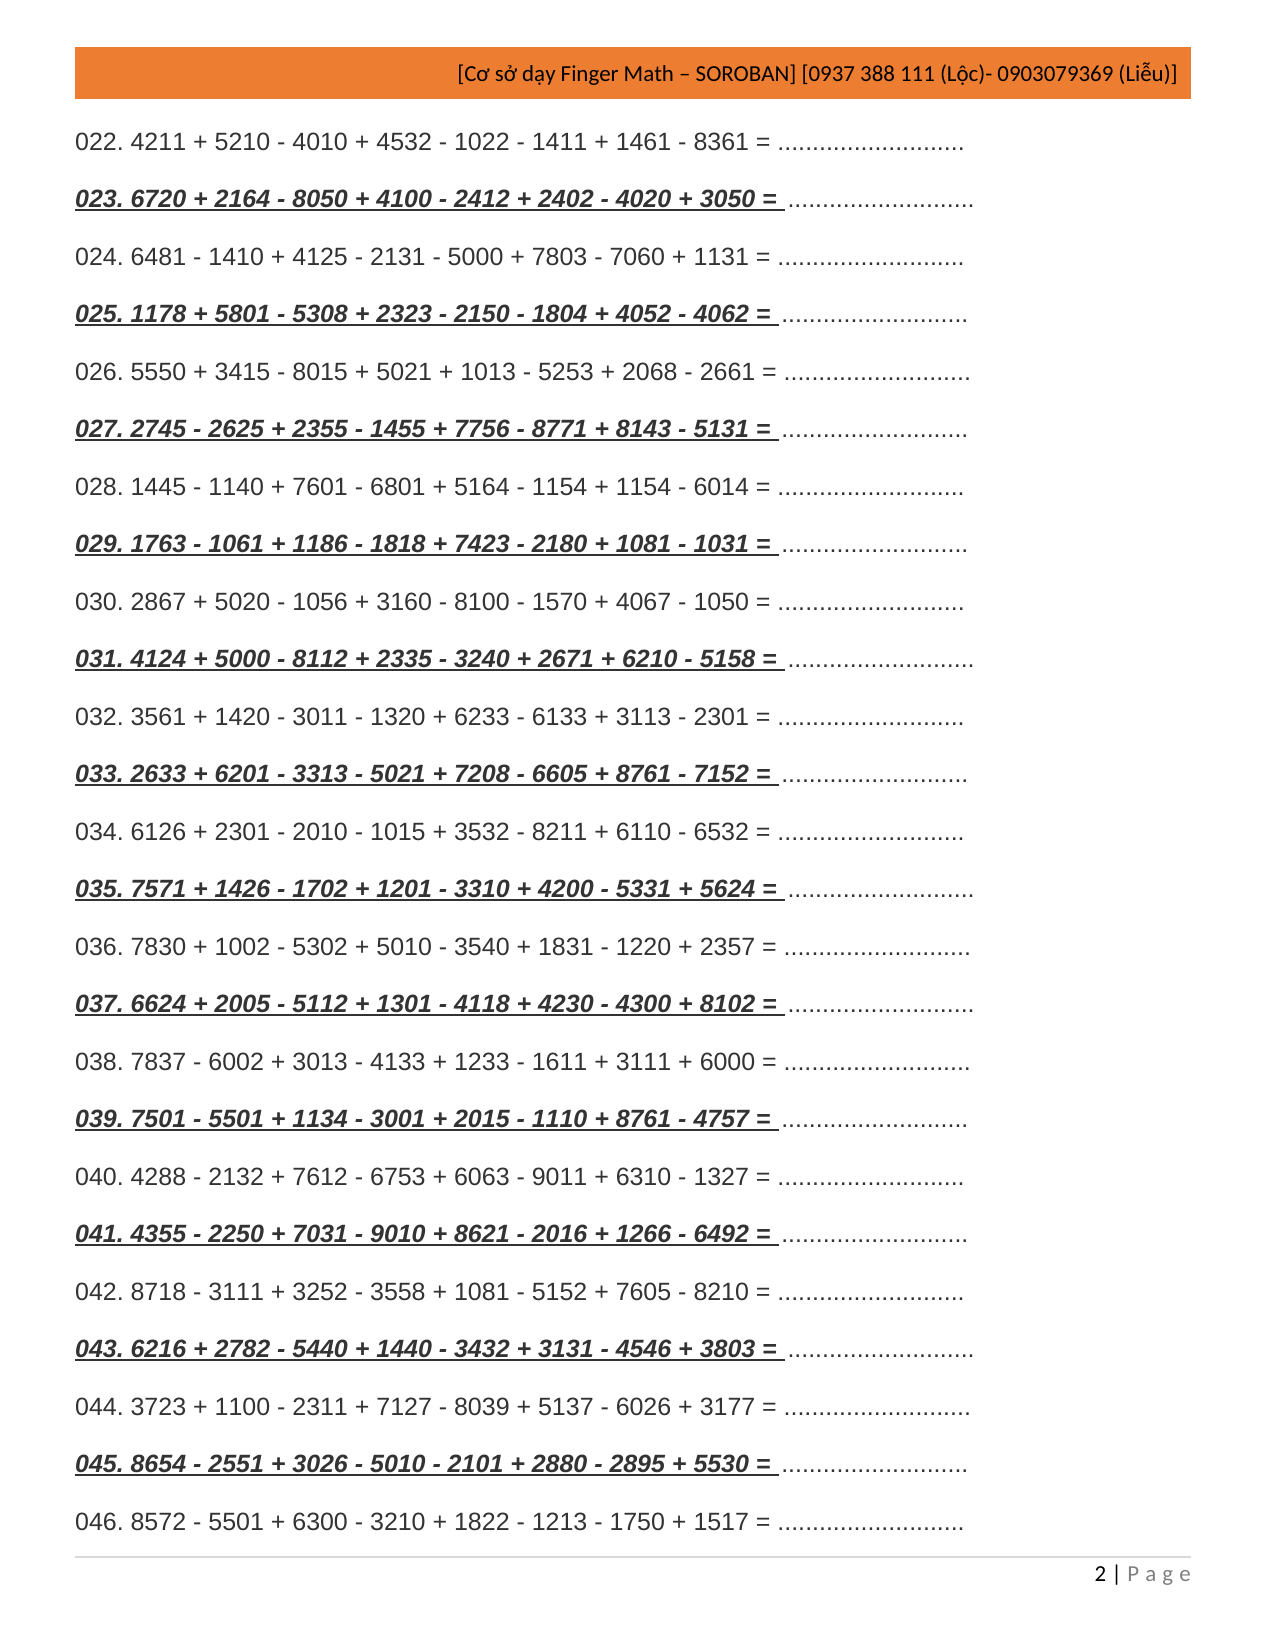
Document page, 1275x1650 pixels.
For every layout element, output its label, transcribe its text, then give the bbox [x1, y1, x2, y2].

text 028. 1445 - 1140 + 7601 - 6801 + 5164 - 1154 + 1154 - 6014 = ........................... [75, 472, 1191, 501]
text 027. 2745 - 2625 + 2355 - 1455 + 7756 - 8771 + 8143 - 5131 = ........................... [75, 414, 1191, 443]
text 044. 3723 + 1100 - 2311 + 7127 - 8039 + 5137 - 6026 + 3177 = ........................... [75, 1392, 1191, 1421]
text 034. 6126 + 2301 - 2010 - 1015 + 3532 - 8211 + 6110 - 6532 = ........................... [75, 817, 1191, 846]
text 046. 8572 - 5501 + 6300 - 3210 + 1822 - 1213 - 1750 + 1517 = ........................... [75, 1507, 1191, 1536]
text 029. 1763 - 1061 + 1186 - 1818 + 7423 - 2180 + 1081 - 1031 = ........................... [75, 529, 1191, 558]
text 043. 6216 + 2782 - 5440 + 1440 - 3432 + 3131 - 4546 + 3803 = ........................... [75, 1334, 1191, 1363]
text 036. 7830 + 1002 - 5302 + 5010 - 3540 + 1831 - 1220 + 2357 = ........................... [75, 932, 1191, 961]
text 035. 7571 + 1426 - 1702 + 1201 - 3310 + 4200 - 5331 + 5624 = ........................... [75, 874, 1191, 903]
text 025. 1178 + 5801 - 5308 + 2323 - 2150 - 1804 + 4052 - 4062 = ........................... [75, 299, 1191, 328]
text 026. 5550 + 3415 - 8015 + 5021 + 1013 - 5253 + 2068 - 2661 = ........................... [75, 357, 1191, 386]
text 033. 2633 + 6201 - 3313 - 5021 + 7208 - 6605 + 8761 - 7152 = ........................... [75, 759, 1191, 788]
text 039. 7501 - 5501 + 1134 - 3001 + 2015 - 1110 + 8761 - 4757 = ........................... [75, 1104, 1191, 1133]
text 042. 8718 - 3111 + 3252 - 3558 + 1081 - 5152 + 7605 - 8210 = ........................... [75, 1277, 1191, 1306]
text 031. 4124 + 5000 - 8112 + 2335 - 3240 + 2671 + 6210 - 5158 = ........................... [75, 644, 1191, 673]
text 024. 6481 - 1410 + 4125 - 2131 - 5000 + 7803 - 7060 + 1131 = ........................... [75, 242, 1191, 271]
text 045. 8654 - 2551 + 3026 - 5010 - 2101 + 2880 - 2895 + 5530 = ........................... [75, 1449, 1191, 1478]
text 023. 6720 + 2164 - 8050 + 4100 - 2412 + 2402 - 4020 + 3050 = ........................... [75, 184, 1191, 213]
text 040. 4288 - 2132 + 7612 - 6753 + 6063 - 9011 + 6310 - 1327 = ........................... [75, 1162, 1191, 1191]
text 041. 4355 - 2250 + 7031 - 9010 + 8621 - 2016 + 1266 - 6492 = ........................... [75, 1219, 1191, 1248]
text 022. 4211 + 5210 - 4010 + 4532 - 1022 - 1411 + 1461 - 8361 = ........................... [75, 127, 1191, 156]
text 038. 7837 - 6002 + 3013 - 4133 + 1233 - 1611 + 3111 + 6000 = ........................... [75, 1047, 1191, 1076]
text 030. 2867 + 5020 - 1056 + 3160 - 8100 - 1570 + 4067 - 1050 = ........................... [75, 587, 1191, 616]
text 032. 3561 + 1420 - 3011 - 1320 + 6233 - 6133 + 3113 - 2301 = ........................... [75, 702, 1191, 731]
text 037. 6624 + 2005 - 5112 + 1301 - 4118 + 4230 - 4300 + 8102 = ........................... [75, 989, 1191, 1018]
